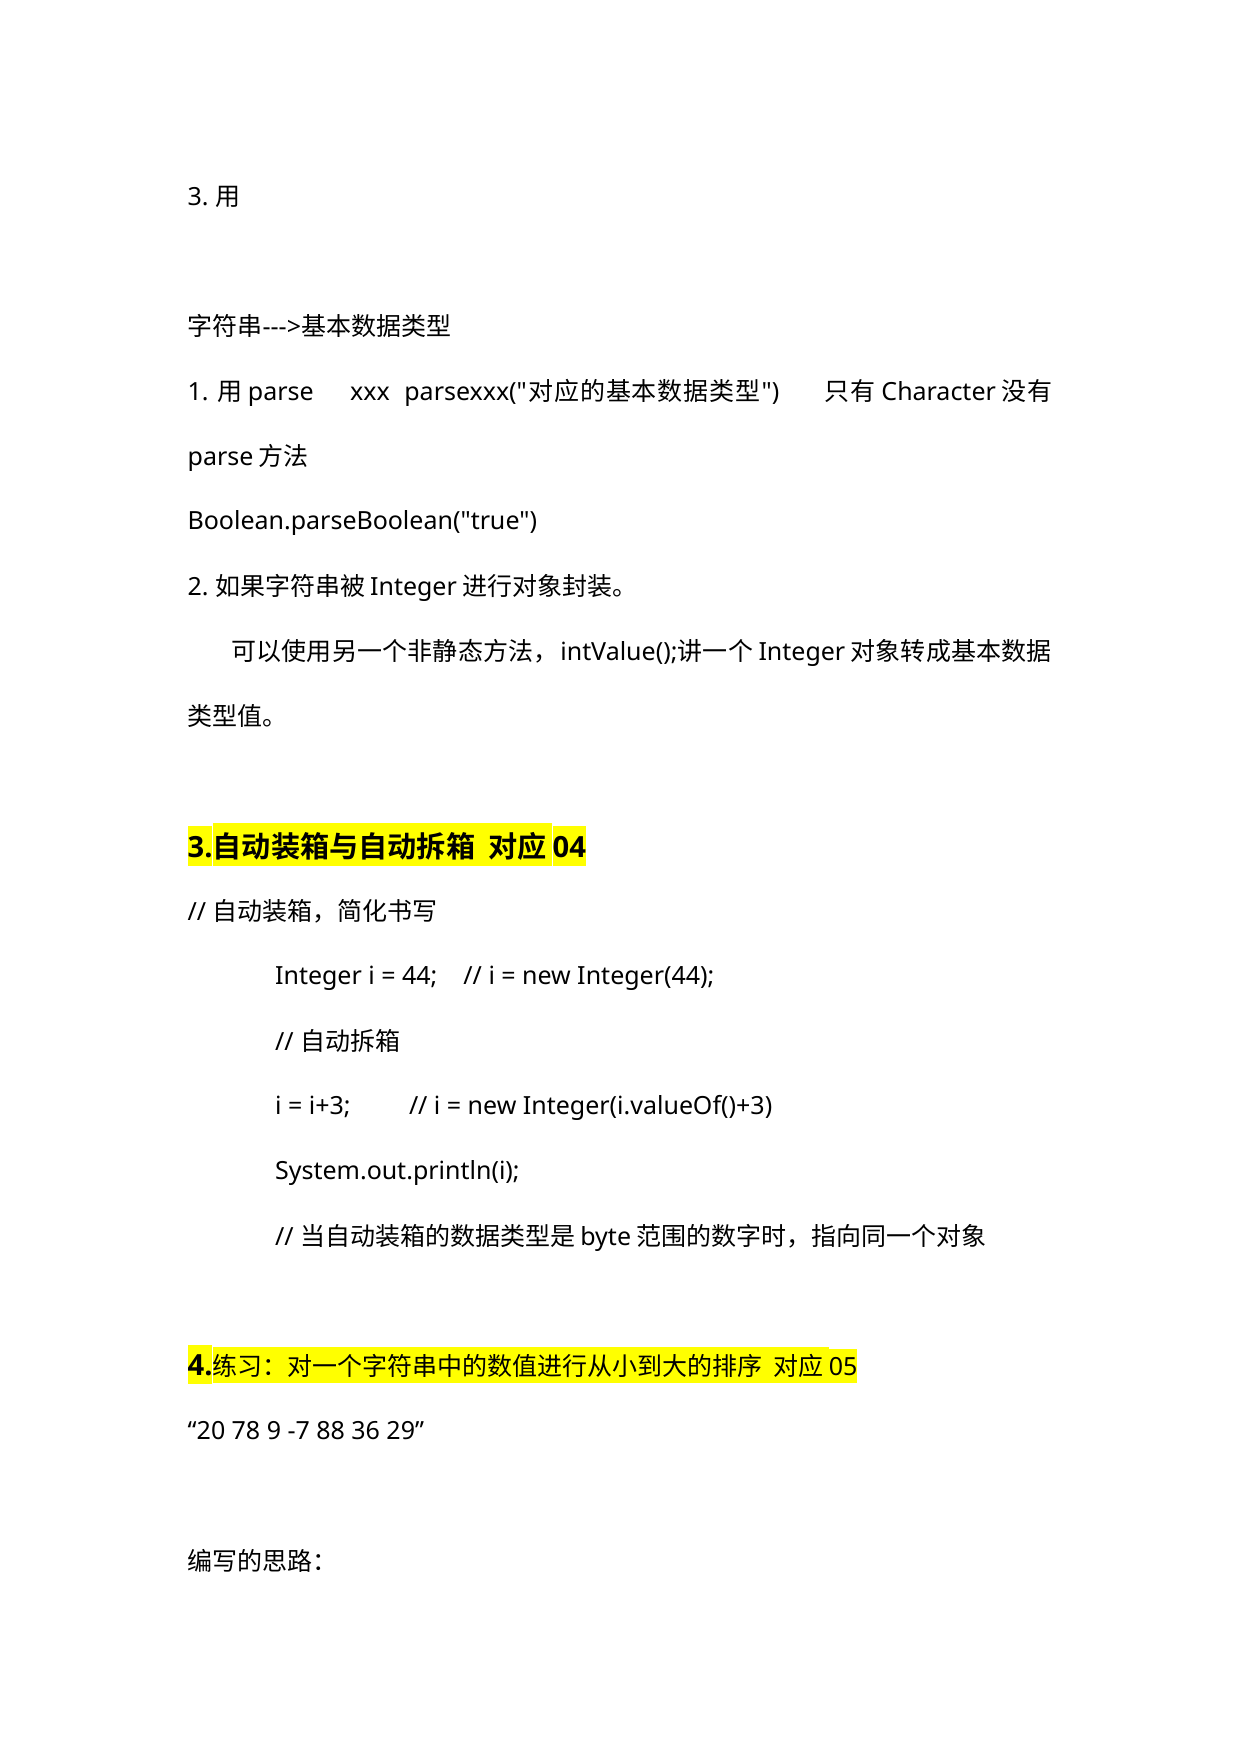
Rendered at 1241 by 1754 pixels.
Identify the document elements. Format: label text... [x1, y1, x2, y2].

list i = i+3; // i = new Integer(i.valueOf()+3) [187, 1072, 1053, 1137]
list 3.自动装箱与自动拆箱 对应04 [187, 812, 1053, 877]
text 3. 用 [187, 162, 1053, 227]
list // 当自动装箱的数据类型是byte范围的数字时，指向同一个对象 [187, 1202, 1053, 1267]
text Boolean.parseBoolean("true") [187, 487, 1053, 552]
list Integer i = 44; // i = new Integer(44); [187, 942, 1053, 1007]
text “20 78 9 -7 88 36 29” [187, 1397, 1053, 1462]
text 编写的思路： [187, 1527, 1053, 1592]
list // 自动拆箱 [187, 1007, 1053, 1072]
list 4.练习：对一个字符串中的数值进行从小到大的排序 对应05 [187, 1332, 1053, 1397]
text 可以使用另一个非静态方法，intValue();讲一个Integer对象转成基本数据类型值。 [187, 617, 1053, 747]
list System.out.println(i); [187, 1137, 1053, 1202]
list // 自动装箱，简化书写 [187, 877, 1053, 942]
text 字符串--->基本数据类型 [187, 292, 1053, 357]
text 2. 如果字符串被Integer进行对象封装。 [187, 552, 1053, 617]
text 1. 用parse xxx parsexxx("对应的基本数据类型") 只有Character没有parse方法 [187, 357, 1053, 487]
